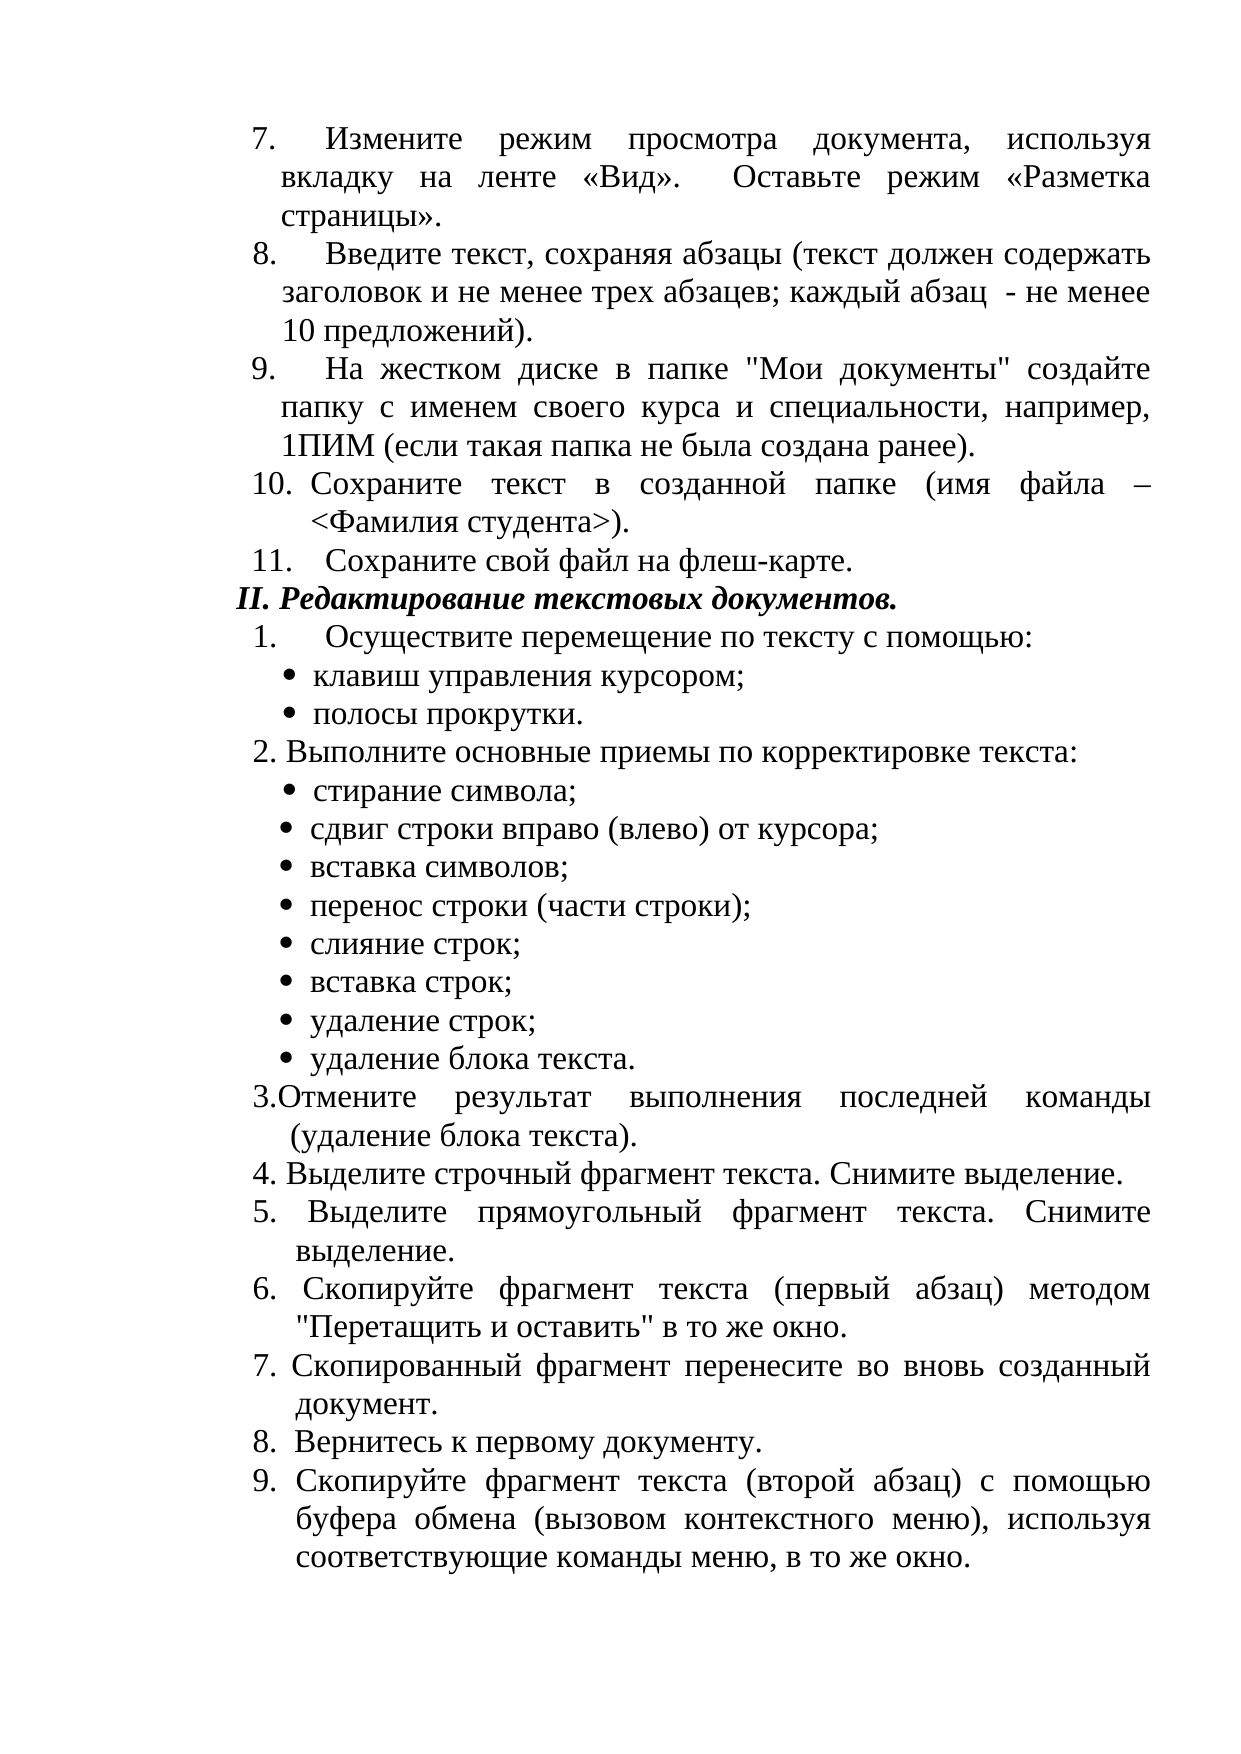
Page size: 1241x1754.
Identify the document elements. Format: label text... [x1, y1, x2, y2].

list Осуществите перемещение по тексту с помощью: [252, 616, 1152, 655]
list слияние строк; [280, 923, 1152, 961]
list Сохраните текст в созданной папке (имя файла – <Фамилия студента>). [251, 463, 1152, 540]
list Сохраните свой файл на флеш-карте. [251, 540, 1152, 578]
text 4. Выделите строчный фрагмент текста. Снимите выделение. [252, 1153, 1152, 1191]
list вставка строк; [280, 961, 1152, 1000]
list Измените режим просмотра документа, используя вкладку на ленте «Вид». Оставьте режим «Разметка страницы». [251, 118, 1152, 233]
list На жестком диске в папке "Мои документы" создайте папку с именем своего курса и специальности, например, 1ПИМ (если такая папка не была создана ранее). [251, 348, 1152, 463]
text 9. Скопируйте фрагмент текста (второй абзац) с помощью буфера обмена (вызовом контекстного меню), используя соответствующие команды меню, в то же окно. [252, 1460, 1152, 1575]
list полосы прокрутки. [283, 693, 1152, 731]
list удаление блока текста. [280, 1038, 1152, 1076]
list стирание символа; [283, 770, 1152, 808]
text 2. Выполните основные приемы по корректировке текста: [177, 731, 1152, 770]
list клавиш управления курсором; [283, 655, 1152, 693]
list вставка символов; [280, 846, 1152, 885]
text 6. Скопируйте фрагмент текста (первый абзац) методом "Перетащить и оставить" в то же окно. [252, 1268, 1152, 1345]
text 8. Вернитесь к первому документу. [252, 1421, 1152, 1460]
list перенос строки (части строки); [280, 885, 1152, 923]
text 7. Скопированный фрагмент перенесите во вновь созданный документ. [252, 1345, 1152, 1421]
text II. Редактирование текстовых документов. [177, 578, 1152, 616]
list удаление строк; [280, 1000, 1152, 1038]
text 3.Отмените результат выполнения последней команды (удаление блока текста). [252, 1076, 1152, 1153]
list Введите текст, сохраняя абзацы (текст должен содержать заголовок и не менее трех абзацев; каждый абзац - не менее 10 предложений). [252, 233, 1152, 348]
list сдвиг строки вправо (влево) от курсора; [280, 808, 1152, 846]
text 5. Выделите прямоугольный фрагмент текста. Снимите выделение. [252, 1191, 1152, 1268]
